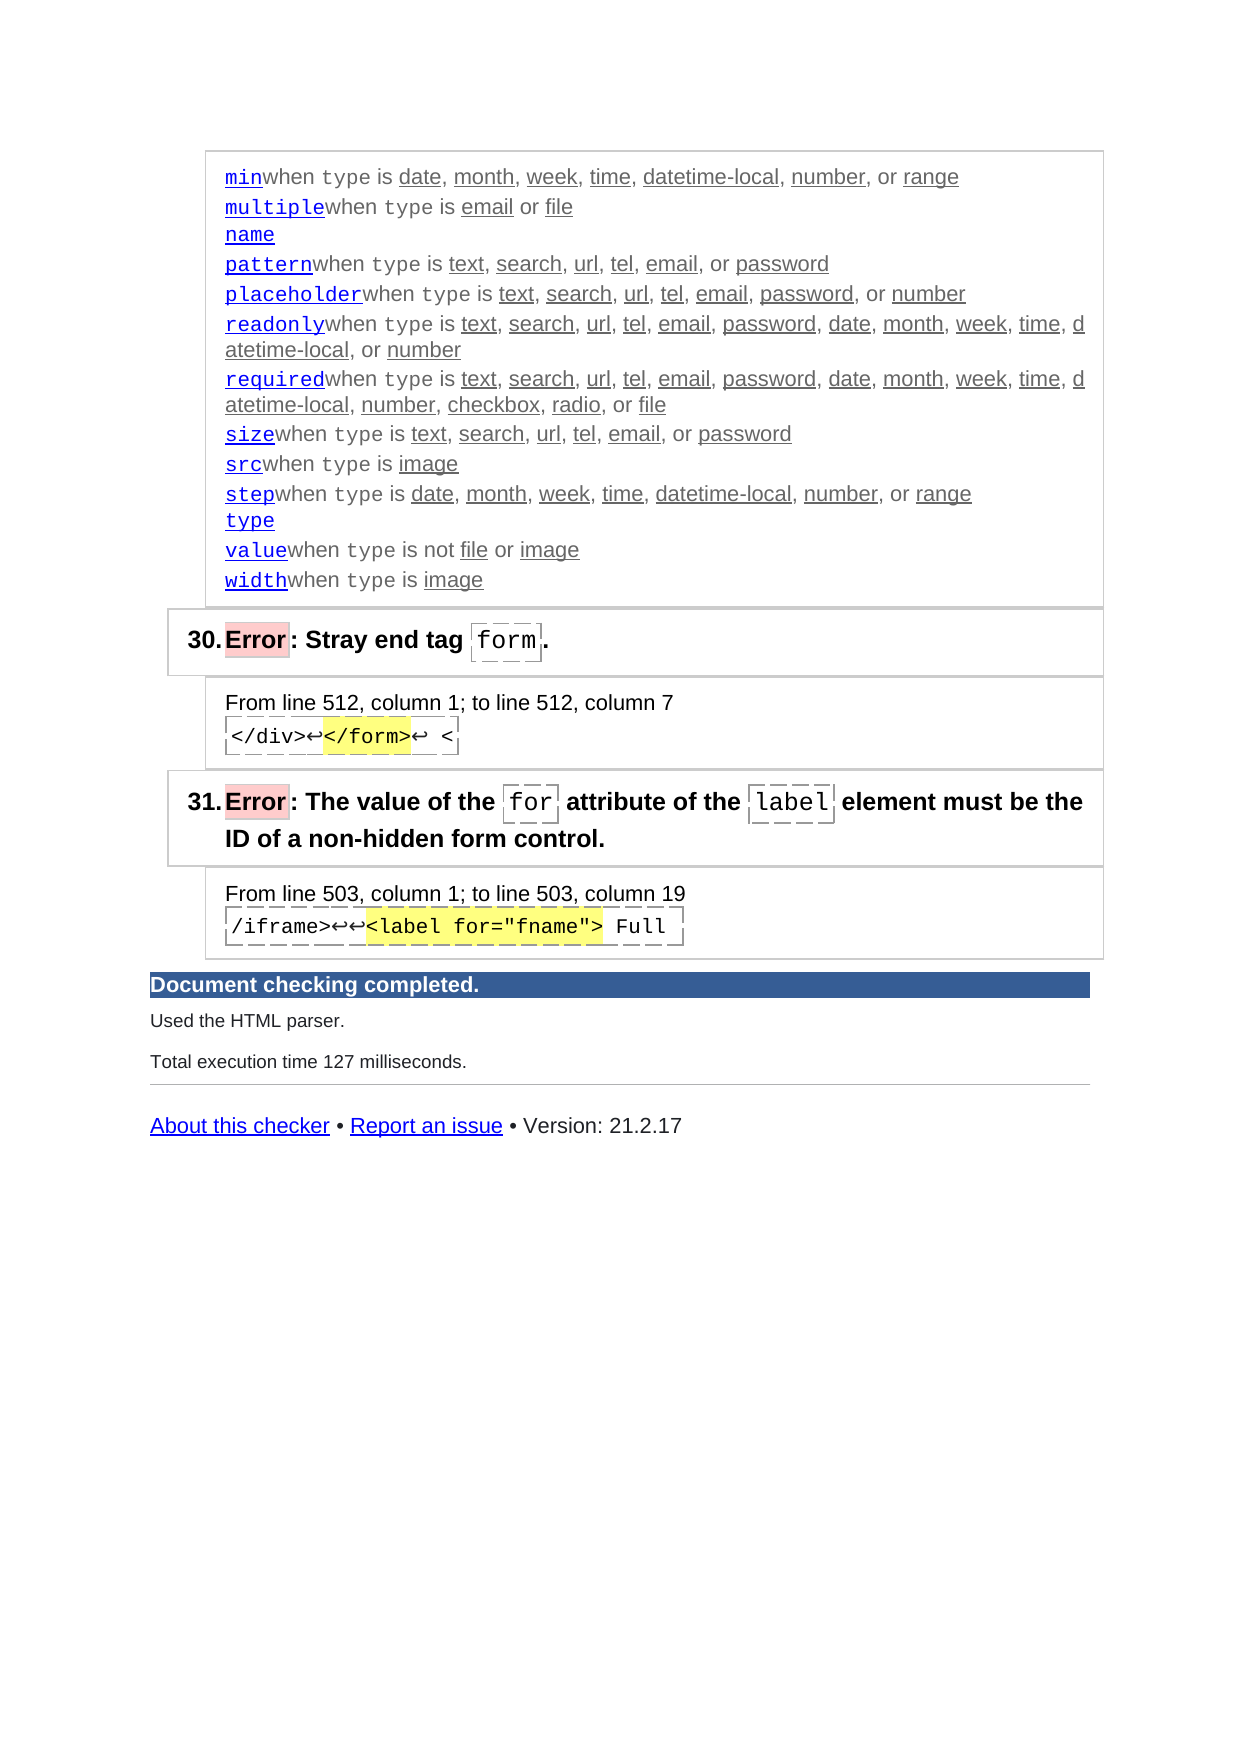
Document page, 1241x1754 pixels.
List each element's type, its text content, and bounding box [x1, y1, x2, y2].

text placeholderwhen type is text, search, url, tel, email, password, or number [206, 266, 1103, 296]
text patternwhen type is text, search, url, tel, email, or password [206, 237, 1103, 266]
text srcwhen type is image [206, 436, 1103, 466]
text From line 512, column 1; to line 512, column 7 [206, 678, 1103, 701]
list Error: Stray end tag form. [169, 610, 1103, 675]
text requiredwhen type is text, search, url, tel, email, password, date, month, week, time, datetime-local, number, checkbox, radio, or file [206, 351, 1103, 407]
text Document checking completed. [150, 972, 1090, 998]
text multiplewhen type is email or file [206, 180, 1103, 210]
text Used the HTML parser. [150, 1010, 1090, 1032]
text From line 503, column 1; to line 503, column 19 [206, 868, 1103, 892]
text name [206, 210, 1103, 237]
text readonlywhen type is text, search, url, tel, email, password, date, month, week, time, datetime-local, or number [206, 296, 1103, 351]
list Error: The value of the for attribute of the label element must be the ID of a non-hidden form control. [169, 771, 1103, 865]
text valuewhen type is not file or image [206, 523, 1103, 553]
text Total execution time 127 milliseconds. [150, 1050, 1090, 1072]
text sizewhen type is text, search, url, tel, email, or password [206, 407, 1103, 436]
text About this checker • Report an issue • Version: 21.2.17 [150, 1112, 1090, 1138]
text /iframe>↩↩<label for="fname"> Full [206, 892, 1103, 958]
text widthwhen type is image [206, 553, 1103, 606]
text type [206, 496, 1103, 523]
text stepwhen type is date, month, week, time, datetime-local, number, or range [206, 466, 1103, 496]
text </div>↩</form>↩ < [206, 701, 1103, 768]
text minwhen type is date, month, week, time, datetime-local, number, or range [206, 152, 1103, 180]
